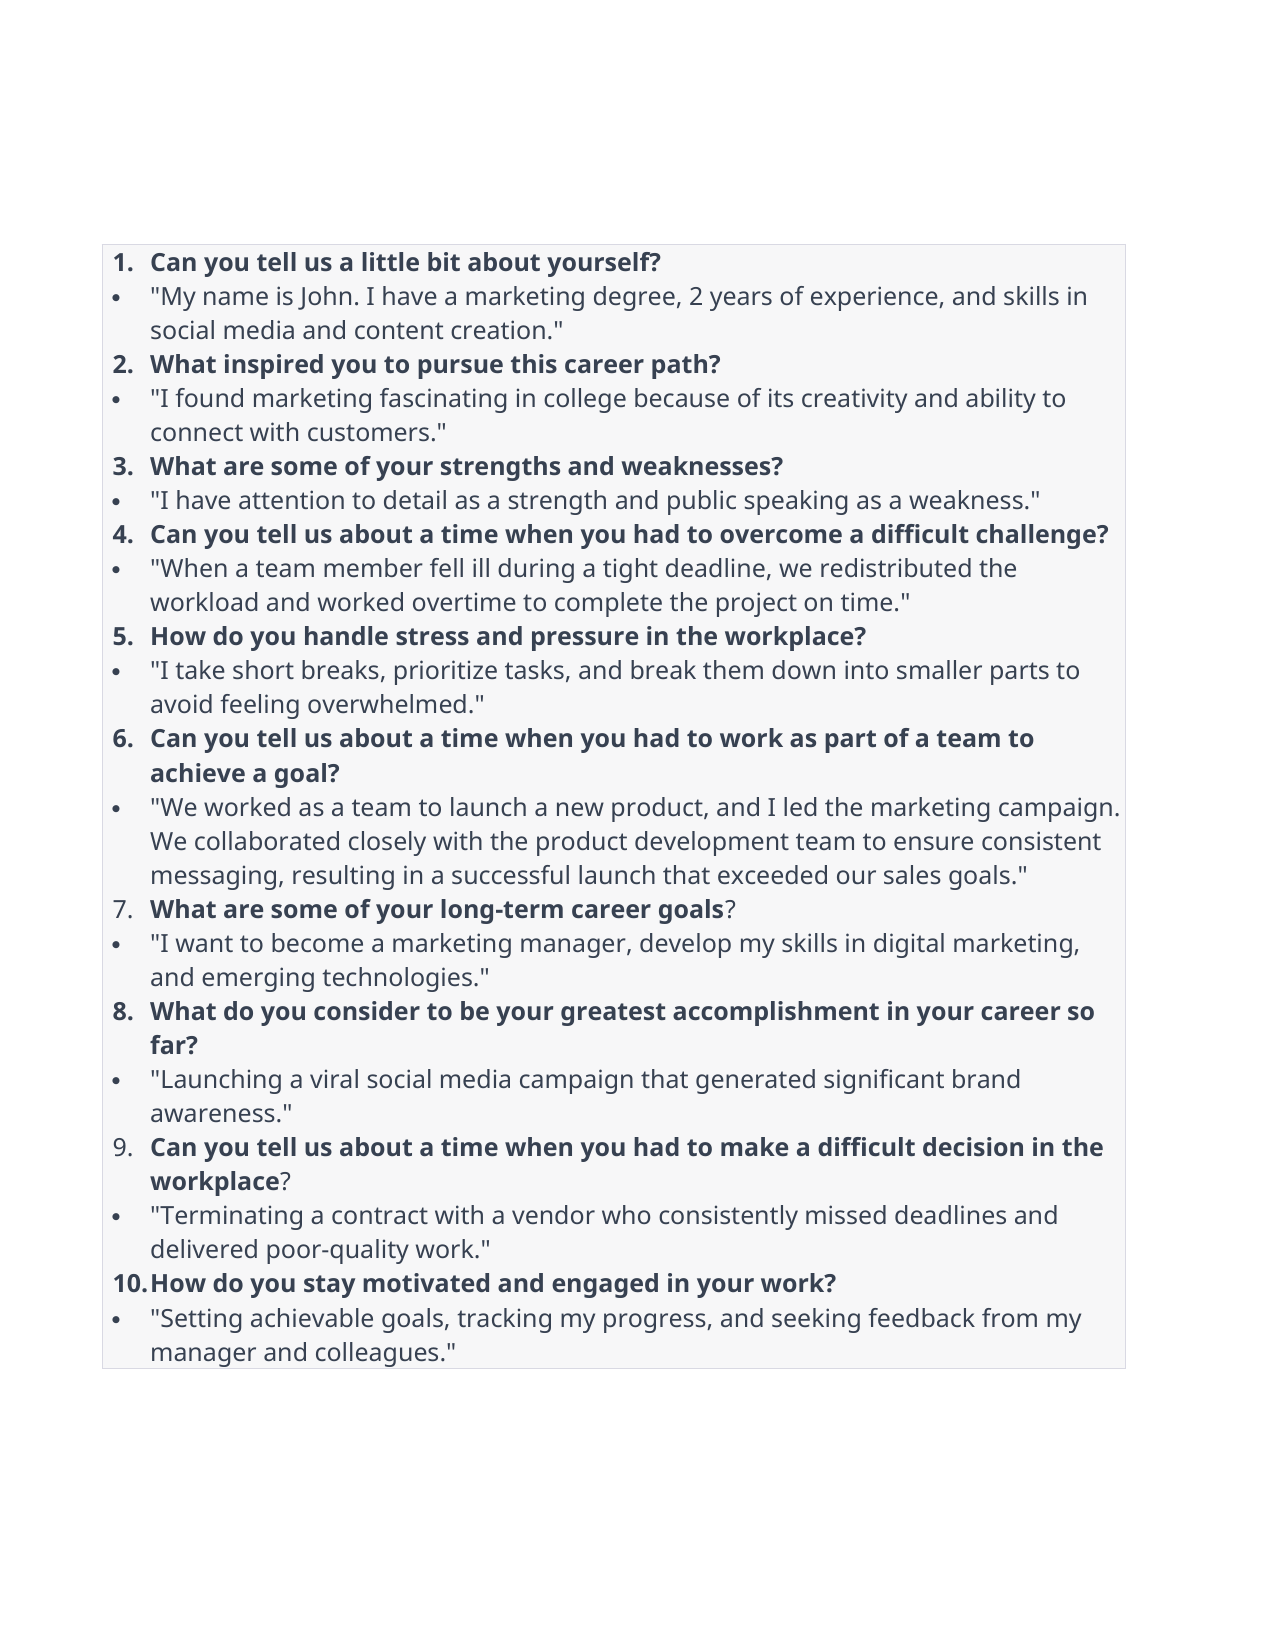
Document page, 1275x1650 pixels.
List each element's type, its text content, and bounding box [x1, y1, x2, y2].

list What are some of your long-term career goals? [103, 891, 1125, 925]
list "I want to become a marketing manager, develop my skills in digital marketing, and emerging technologies." [103, 925, 1125, 993]
list "When a team member fell ill during a tight deadline, we redistributed the workload and worked overtime to complete the project on time." [103, 550, 1125, 618]
list "My name is John. I have a marketing degree, 2 years of experience, and skills in social media and content creation." [103, 278, 1125, 346]
list "Terminating a contract with a vendor who consistently missed deadlines and delivered poor-quality work." [103, 1197, 1125, 1266]
list "Setting achievable goals, tracking my progress, and seeking feedback from my manager and colleagues." [103, 1300, 1125, 1368]
list "We worked as a team to launch a new product, and I led the marketing campaign. We collaborated closely with the product development team to ensure consistent messaging, resulting in a successful launch that exceeded our sales goals." [103, 789, 1125, 891]
list What inspired you to pursue this career path? [103, 346, 1125, 380]
list What do you consider to be your greatest accomplishment in your career so far? [103, 993, 1125, 1061]
list "I take short breaks, prioritize tasks, and break them down into smaller parts to avoid feeling overwhelmed." [103, 652, 1125, 721]
list Can you tell us about a time when you had to overcome a difficult challenge? [103, 516, 1125, 550]
list What are some of your strengths and weaknesses? [103, 448, 1125, 482]
list Can you tell us a little bit about yourself? [103, 245, 1125, 278]
list "I found marketing fascinating in college because of its creativity and ability to connect with customers." [103, 380, 1125, 448]
list Can you tell us about a time when you had to make a difficult decision in the workplace? [103, 1129, 1125, 1197]
list Can you tell us about a time when you had to work as part of a team to achieve a goal? [103, 721, 1125, 789]
list How do you handle stress and pressure in the workplace? [103, 618, 1125, 652]
list "Launching a viral social media campaign that generated significant brand awareness." [103, 1061, 1125, 1129]
list "I have attention to detail as a strength and public speaking as a weakness." [103, 482, 1125, 516]
list How do you stay motivated and engaged in your work? [103, 1266, 1125, 1300]
